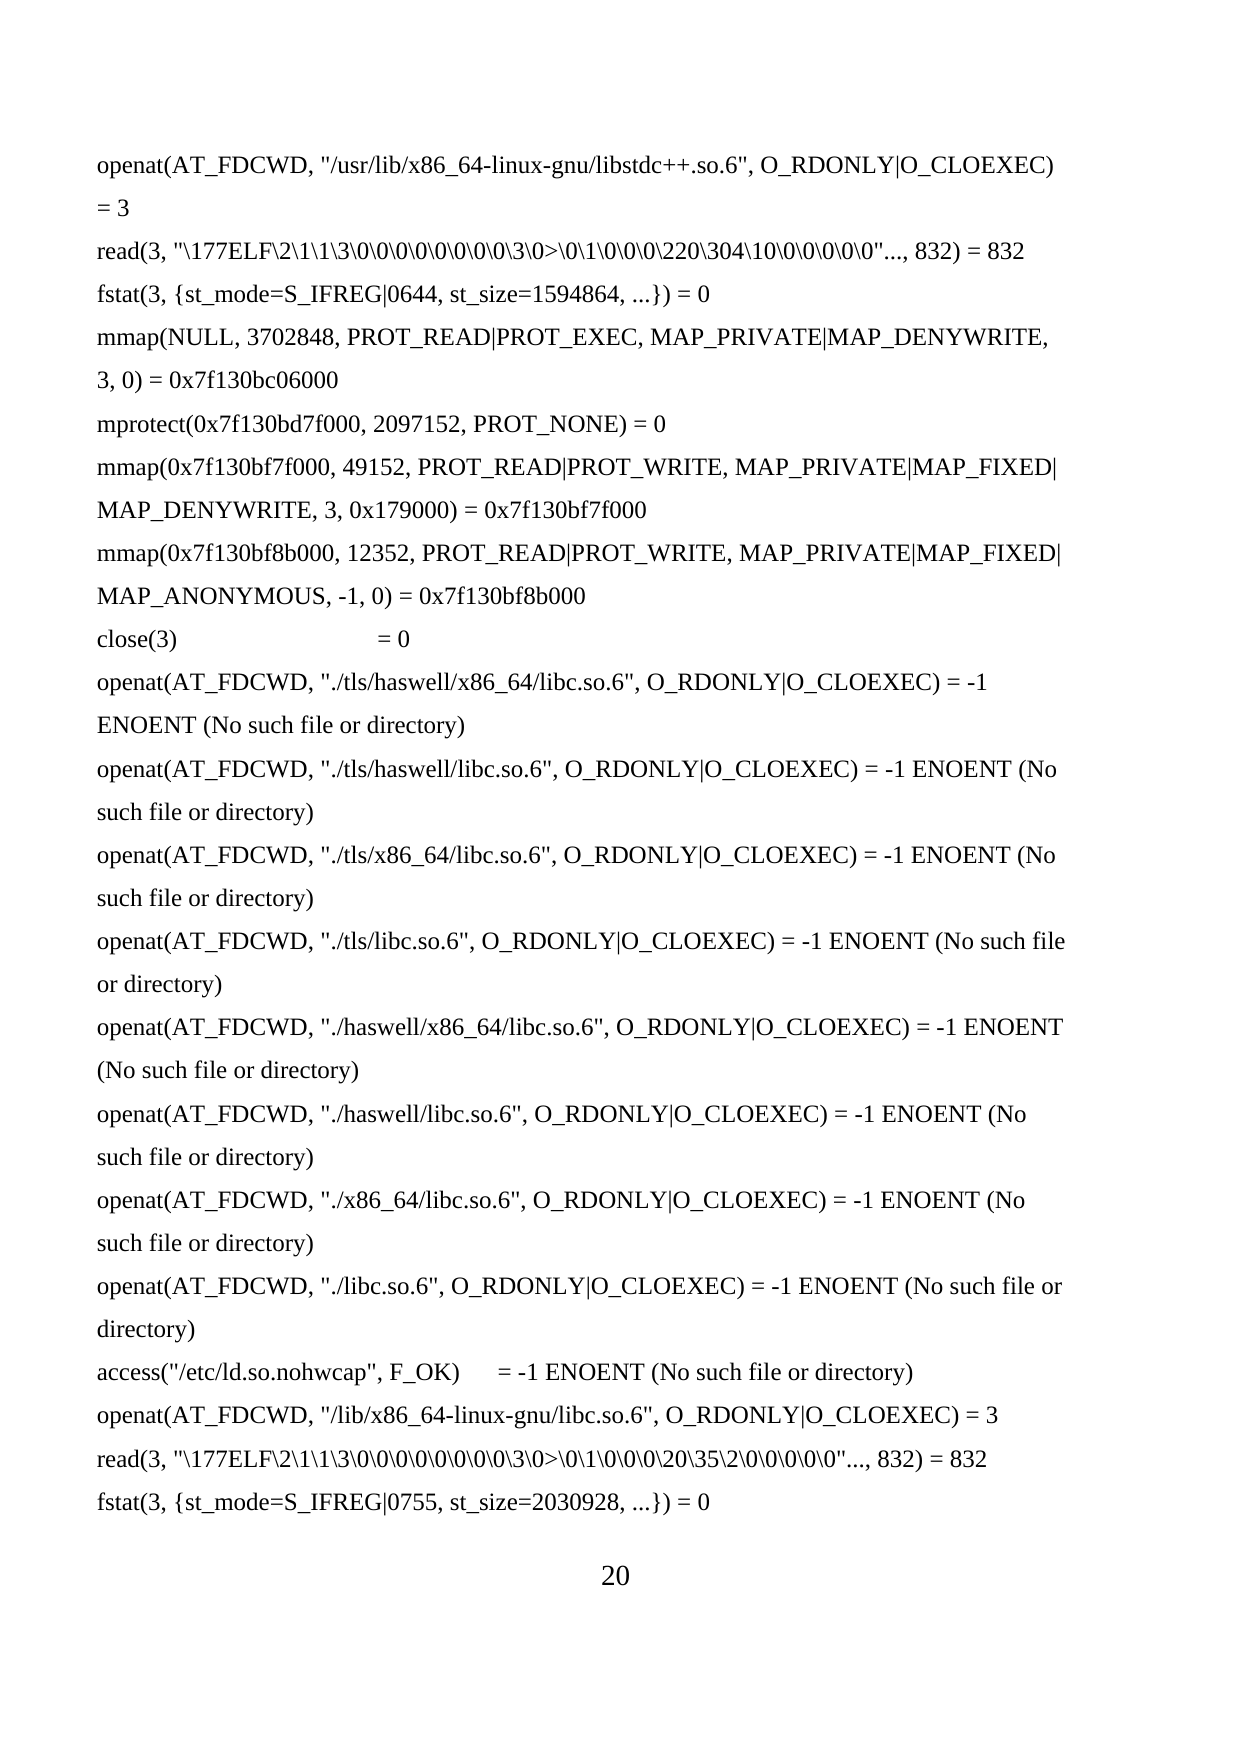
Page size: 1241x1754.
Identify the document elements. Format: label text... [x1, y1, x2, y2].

text mmap(0x7f130bf8b000, 12352, PROT_READ|PROT_WRITE, MAP_PRIVATE|MAP_FIXED|MAP_ANONYMOUS, -1, 0) = 0x7f130bf8b000 [97, 538, 1073, 610]
text read(3, "\177ELF\2\1\1\3\0\0\0\0\0\0\0\0\3\0>\0\1\0\0\0\220\304\10\0\0\0\0\0"..., 832) = 832 [97, 236, 1073, 265]
text fstat(3, {st_mode=S_IFREG|0755, st_size=2030928, ...}) = 0 [97, 1487, 1073, 1516]
text mmap(NULL, 3702848, PROT_READ|PROT_EXEC, MAP_PRIVATE|MAP_DENYWRITE, 3, 0) = 0x7f130bc06000 [97, 322, 1073, 394]
text read(3, "\177ELF\2\1\1\3\0\0\0\0\0\0\0\0\3\0>\0\1\0\0\0\20\35\2\0\0\0\0\0"..., 832) = 832 [97, 1444, 1073, 1472]
text openat(AT_FDCWD, "./tls/libc.so.6", O_RDONLY|O_CLOEXEC) = -1 ENOENT (No such file or directory) [97, 926, 1073, 998]
text openat(AT_FDCWD, "./haswell/libc.so.6", O_RDONLY|O_CLOEXEC) = -1 ENOENT (No such file or directory) [97, 1099, 1073, 1171]
text openat(AT_FDCWD, "/lib/x86_64-linux-gnu/libc.so.6", O_RDONLY|O_CLOEXEC) = 3 [97, 1401, 1073, 1429]
text openat(AT_FDCWD, "./haswell/x86_64/libc.so.6", O_RDONLY|O_CLOEXEC) = -1 ENOENT (No such file or directory) [97, 1012, 1073, 1084]
text mmap(0x7f130bf7f000, 49152, PROT_READ|PROT_WRITE, MAP_PRIVATE|MAP_FIXED|MAP_DENYWRITE, 3, 0x179000) = 0x7f130bf7f000 [97, 452, 1073, 524]
text close(3) = 0 [97, 624, 1073, 653]
text mprotect(0x7f130bd7f000, 2097152, PROT_NONE) = 0 [97, 409, 1073, 437]
text openat(AT_FDCWD, "./tls/x86_64/libc.so.6", O_RDONLY|O_CLOEXEC) = -1 ENOENT (No such file or directory) [97, 840, 1073, 912]
text openat(AT_FDCWD, "./libc.so.6", O_RDONLY|O_CLOEXEC) = -1 ENOENT (No such file or directory) [97, 1271, 1073, 1343]
text openat(AT_FDCWD, "./tls/haswell/libc.so.6", O_RDONLY|O_CLOEXEC) = -1 ENOENT (No such file or directory) [97, 754, 1073, 826]
text access("/etc/ld.so.nohwcap", F_OK) = -1 ENOENT (No such file or directory) [97, 1357, 1073, 1386]
text openat(AT_FDCWD, "./x86_64/libc.so.6", O_RDONLY|O_CLOEXEC) = -1 ENOENT (No such file or directory) [97, 1185, 1073, 1257]
text fstat(3, {st_mode=S_IFREG|0644, st_size=1594864, ...}) = 0 [97, 279, 1073, 308]
text openat(AT_FDCWD, "/usr/lib/x86_64-linux-gnu/libstdc++.so.6", O_RDONLY|O_CLOEXEC) = 3 [97, 150, 1073, 222]
text openat(AT_FDCWD, "./tls/haswell/x86_64/libc.so.6", O_RDONLY|O_CLOEXEC) = -1 ENOENT (No such file or directory) [97, 667, 1073, 739]
